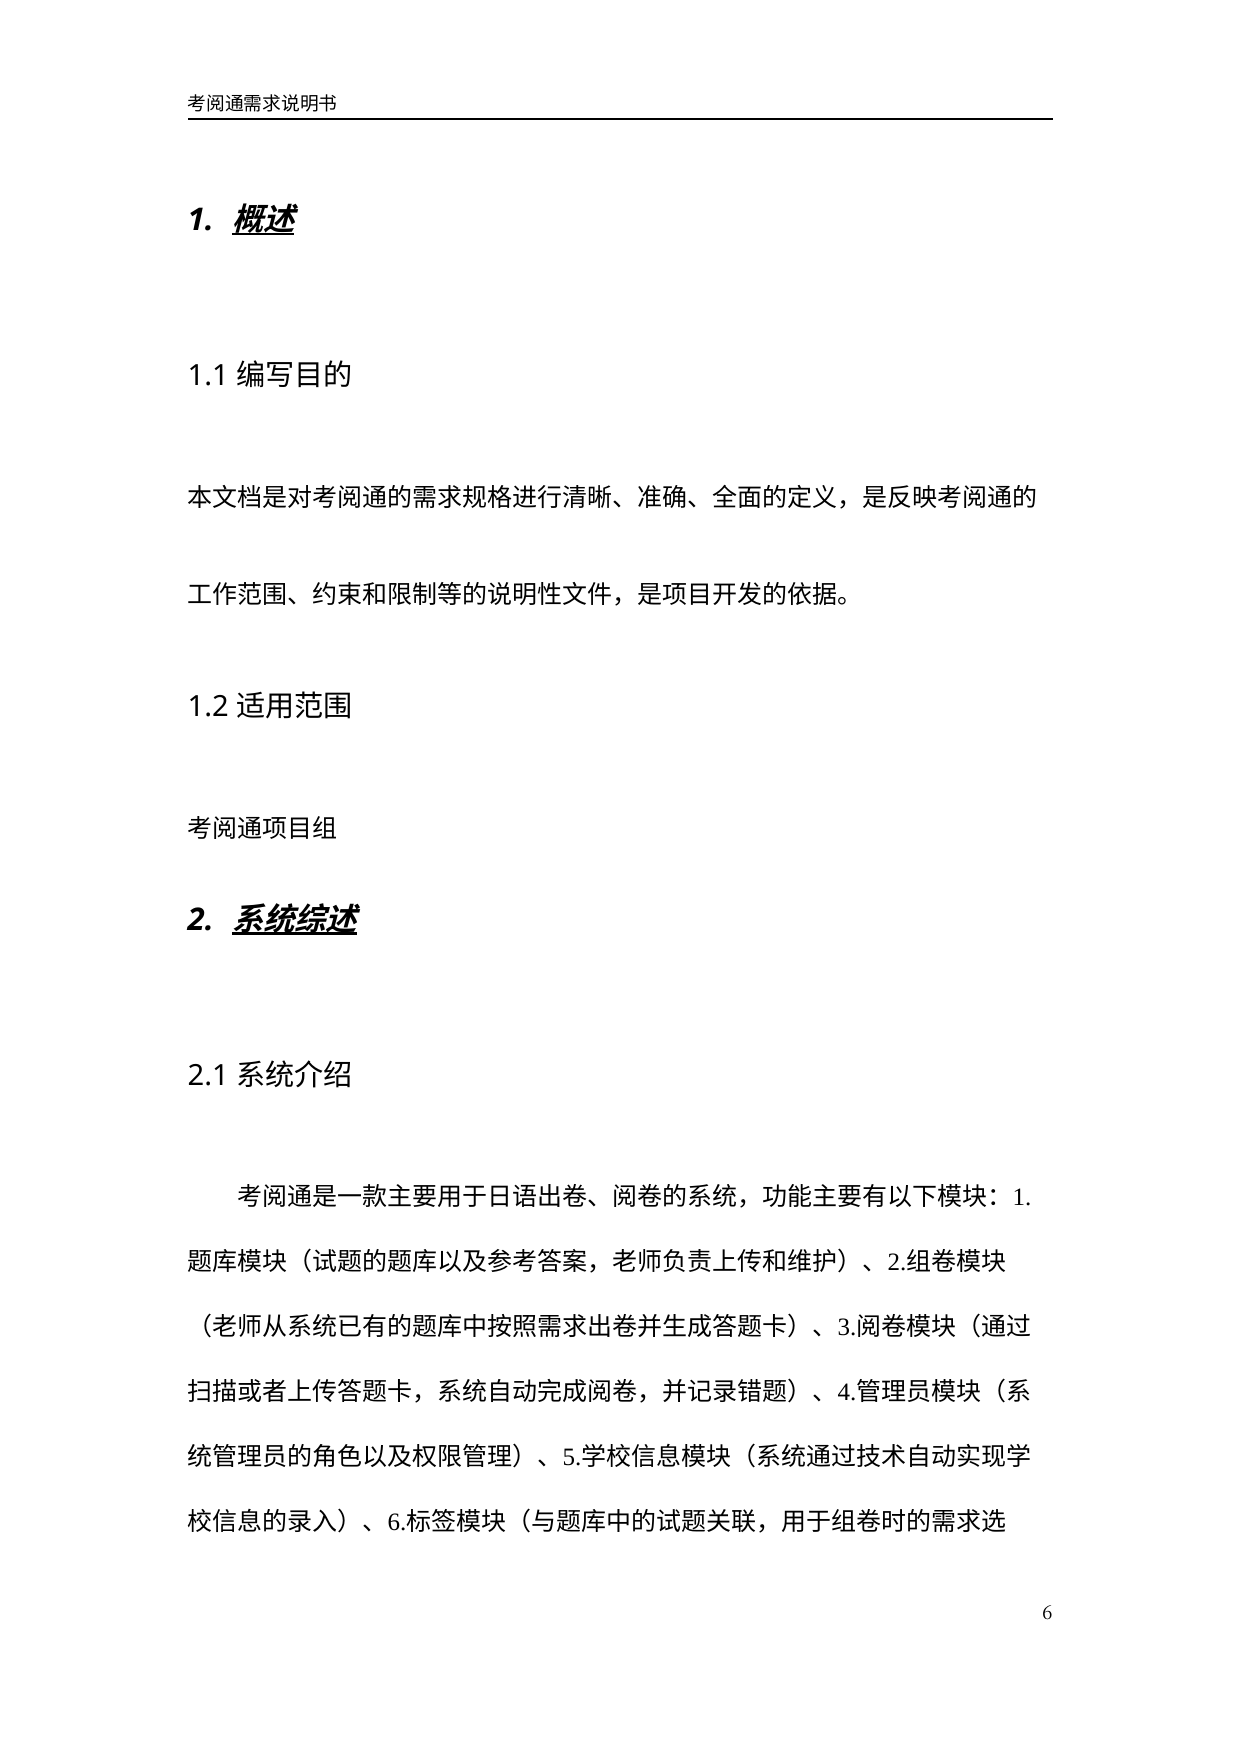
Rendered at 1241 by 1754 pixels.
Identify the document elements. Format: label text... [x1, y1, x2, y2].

subtitle 系统综述 [187, 884, 1053, 949]
list 考阅通项目组 [187, 794, 1053, 859]
subtitle 1.1 编写目的 [187, 340, 1053, 405]
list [187, 1163, 1053, 1553]
list 本文档是对考阅通的需求规格进行清晰、准确、全面的定义，是反映考阅通的工作范围、约束和限制等的说明性文件，是项目开发的依据。 [187, 463, 1053, 626]
subtitle 概述 [187, 184, 1053, 249]
subtitle 1.2 适用范围 [187, 671, 1053, 736]
subtitle 2.1 系统介绍 [187, 1040, 1053, 1105]
